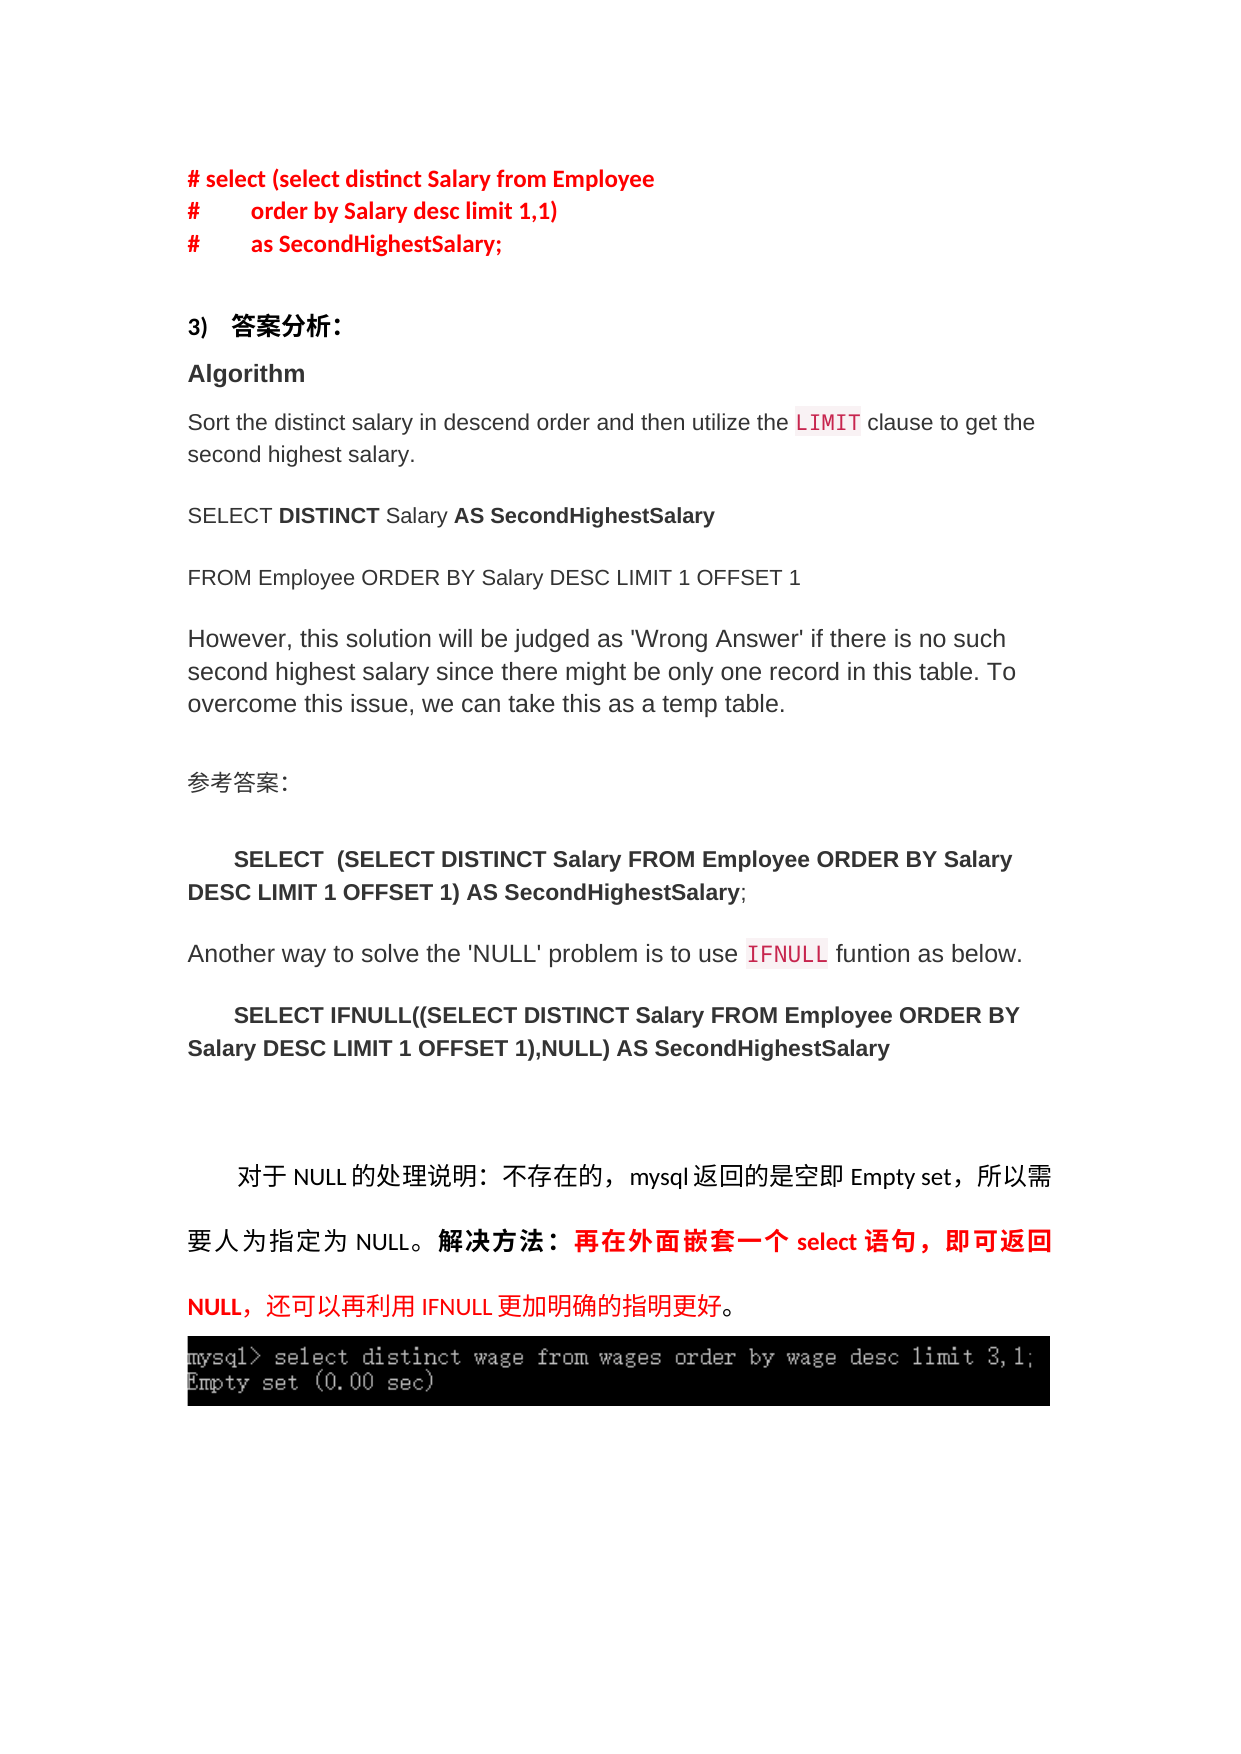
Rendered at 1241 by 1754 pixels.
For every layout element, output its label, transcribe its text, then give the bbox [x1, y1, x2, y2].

text Sort the distinct salary in descend order and then utilize the LIMIT clause to get the second highest salary. [187, 405, 1053, 470]
text 参考答案： [187, 749, 1053, 814]
text SELECT (SELECT DISTINCT Salary FROM Employee ORDER BY Salary DESC LIMIT 1 OFFSET 1) AS SecondHighestSalary; [187, 843, 1053, 908]
text SELECT IFNULL((SELECT DISTINCT Salary FROM Employee ORDER BY Salary DESC LIMIT 1 OFFSET 1),NULL) AS SecondHighestSalary [187, 999, 1053, 1064]
picture [187, 1336, 1050, 1406]
text # order by Salary desc limit 1,1) [187, 194, 1053, 227]
text Another way to solve the 'NULL' problem is to use IFNULL funtion as below. [187, 938, 1053, 970]
text 对于NULL的处理说明：不存在的，mysql返回的是空即Empty set，所以需要人为指定为NULL。解决方法：再在外面嵌套一个select语句，即可返回NULL，还可以再利用IFNULL更加明确的指明更好。 [187, 1142, 1053, 1337]
subtitle 答案分析： [187, 292, 1053, 357]
text FROM Employee ORDER BY Salary DESC LIMIT 1 OFFSET 1 [187, 561, 1053, 593]
text However, this solution will be judged as 'Wrong Answer' if there is no such second highest salary since there might be only one record in this table. To overcome this issue, we can take this as a temp table. [187, 623, 1053, 720]
text # select (select distinct Salary from Employee [187, 162, 1053, 194]
text SELECT DISTINCT Salary AS SecondHighestSalary [187, 499, 1053, 532]
text # as SecondHighestSalary; [187, 227, 1053, 259]
text Algorithm [187, 357, 1053, 389]
